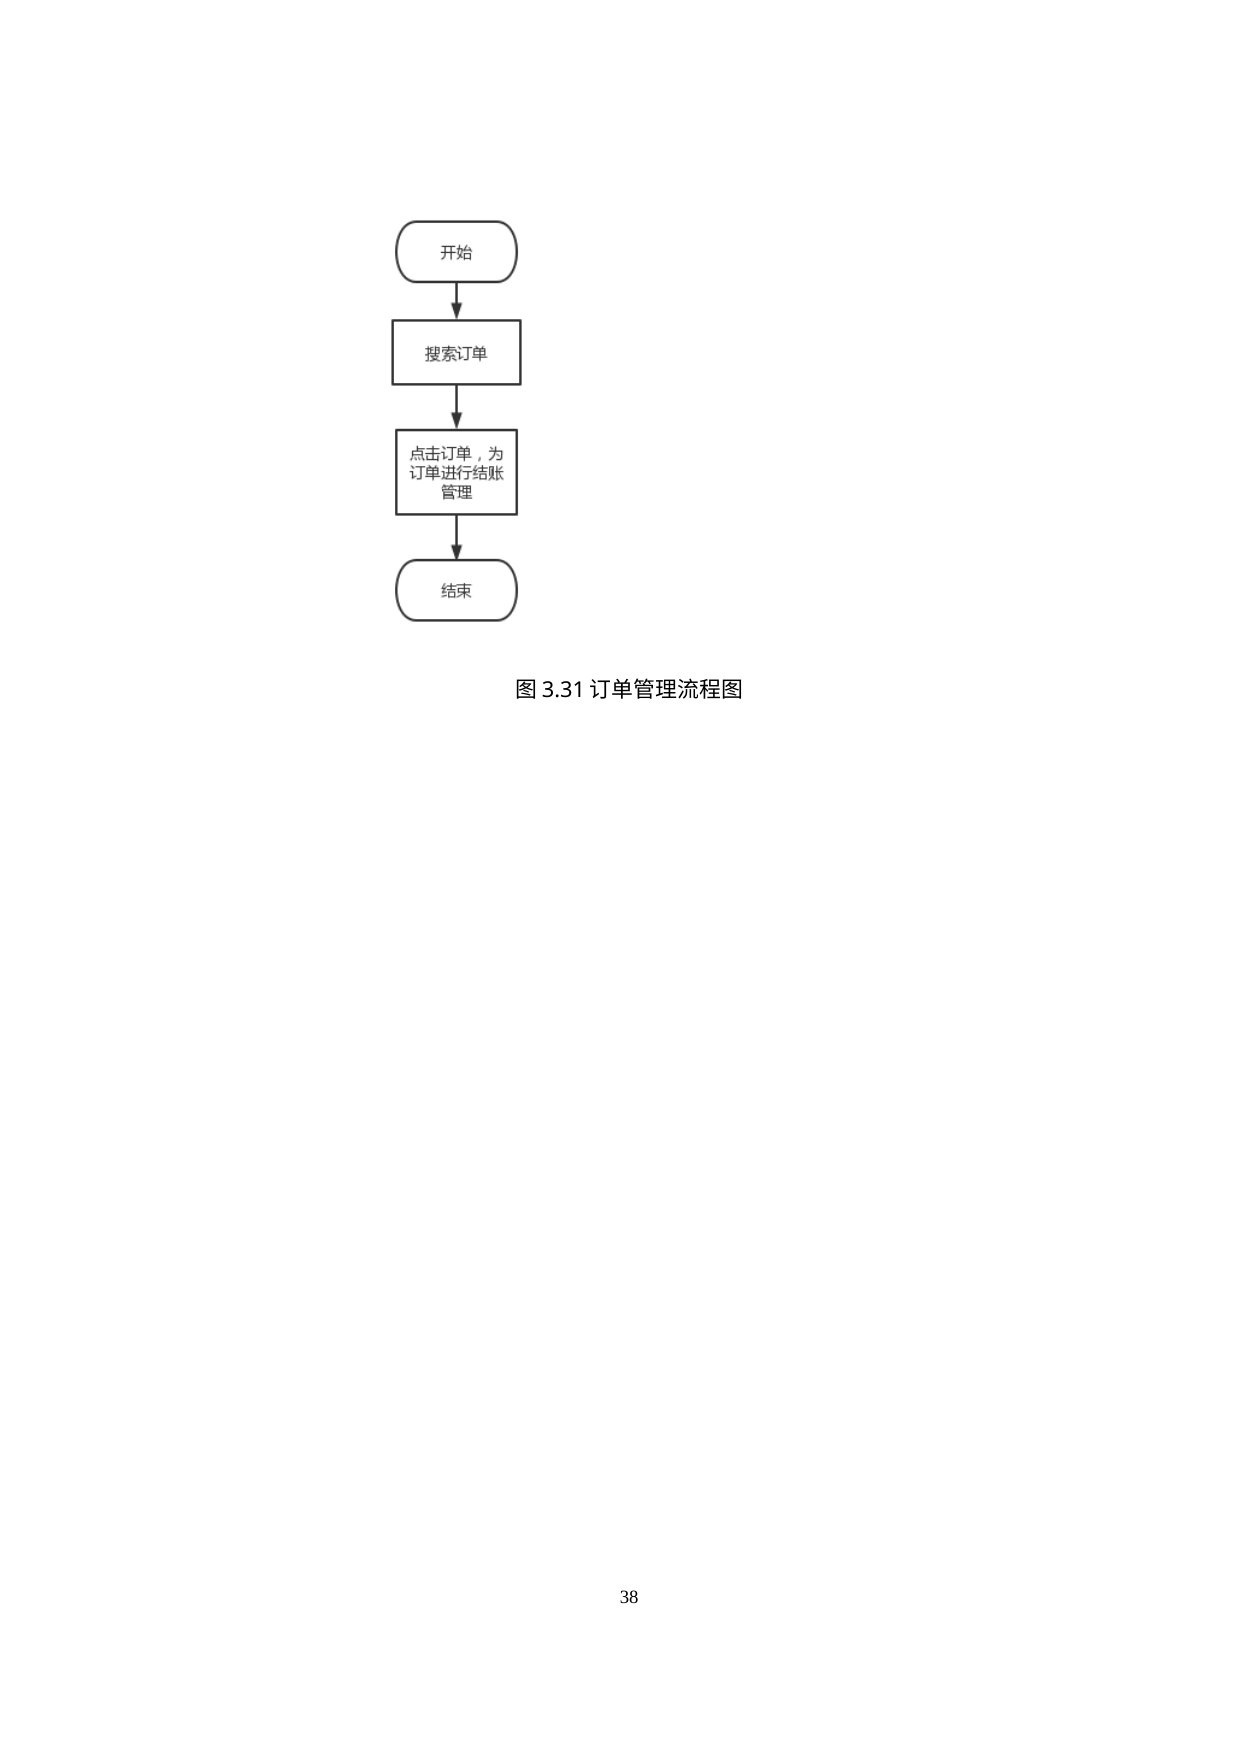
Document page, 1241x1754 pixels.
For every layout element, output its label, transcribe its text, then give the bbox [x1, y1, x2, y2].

picture [335, 165, 559, 659]
text 图3.31订单管理流程图 [142, 672, 1116, 704]
